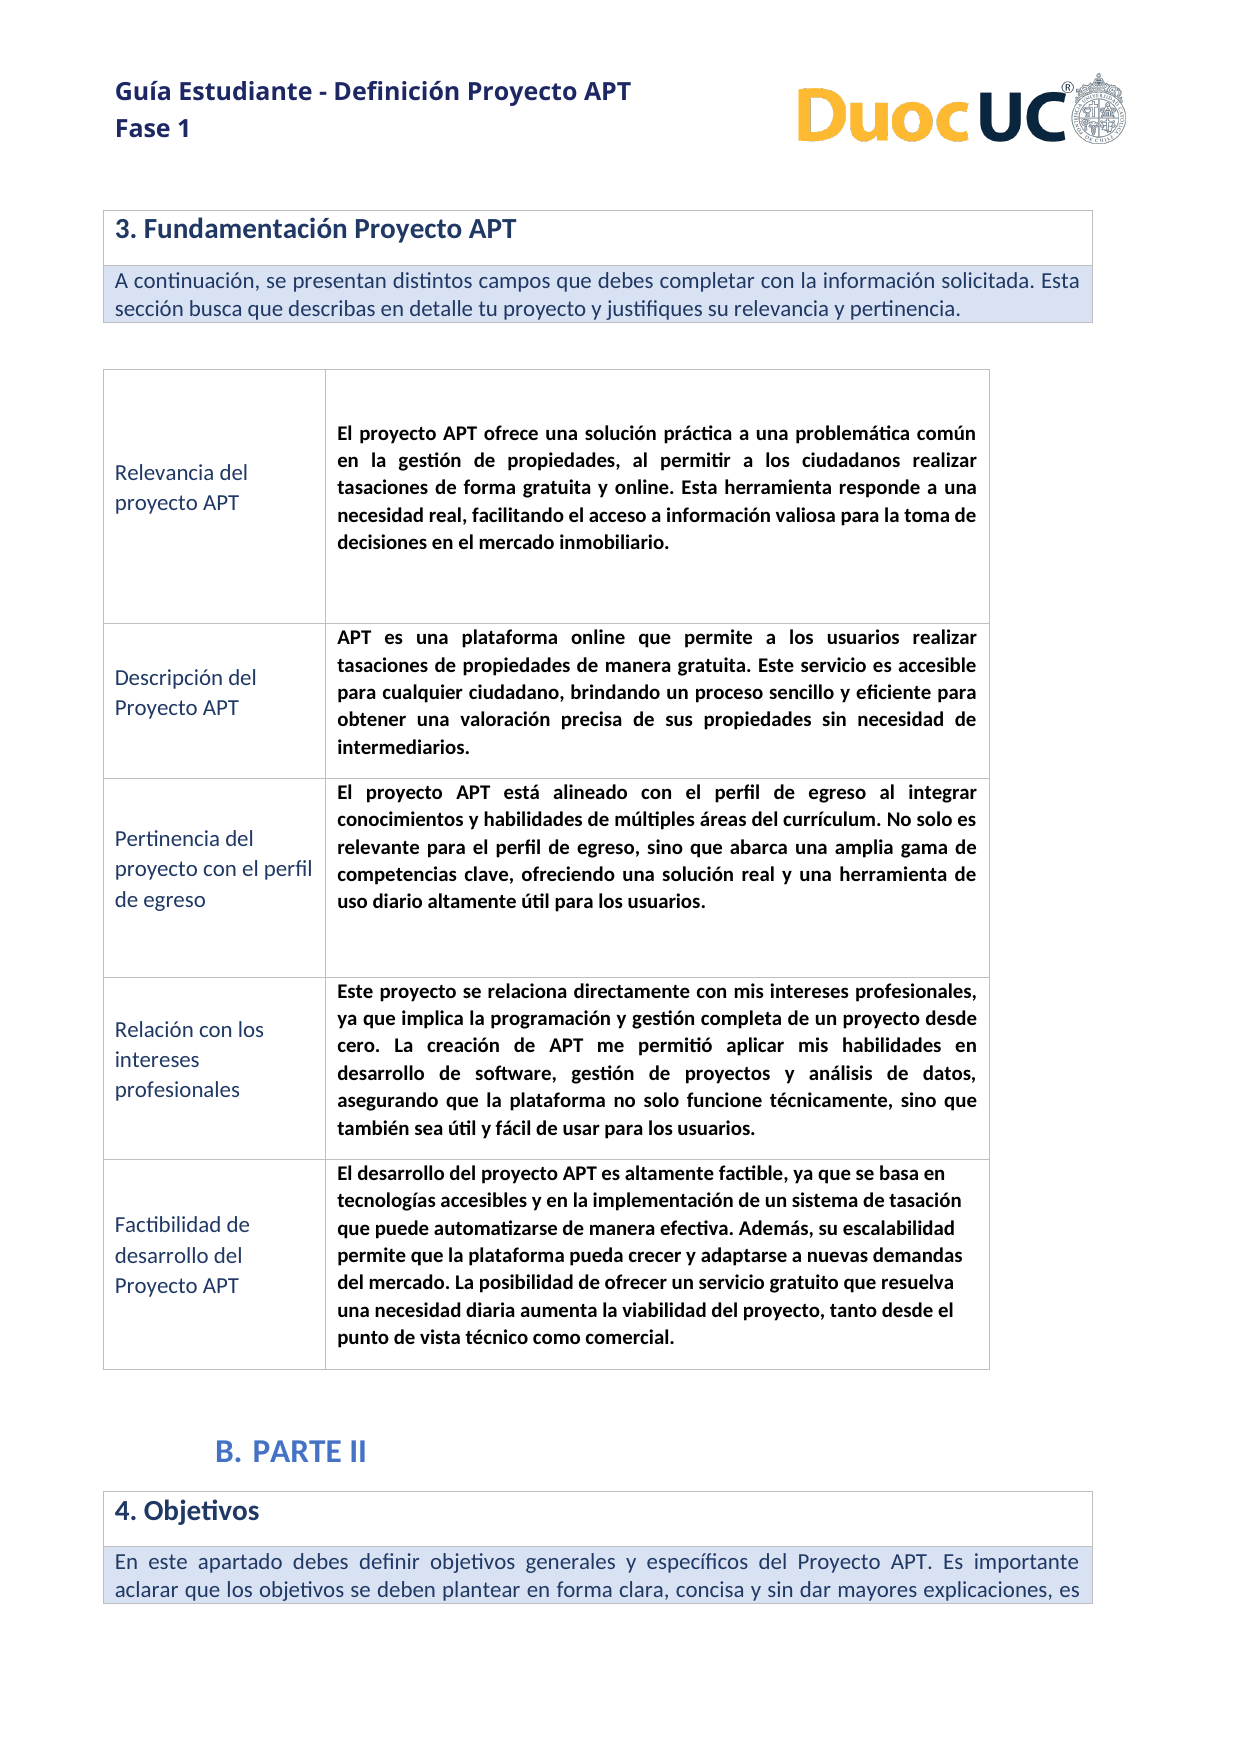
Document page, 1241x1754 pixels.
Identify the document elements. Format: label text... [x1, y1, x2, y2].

table_cell A continuación, se presentan distintos campos que debes completar con la información solicitada. Esta sección busca que describas en detalle tu proyecto y justifiques su relevancia y pertinencia. [104, 266, 1092, 322]
table_header El proyecto APT ofrece una solución práctica a una problemática común en la gestión de propiedades, al permitir a los ciudadanos realizar tasaciones de forma gratuita y online. Esta herramienta responde a una necesidad real, facilitando el acceso a información valiosa para la toma de decisiones en el mercado inmobiliario. [326, 370, 989, 623]
table_cell Factibilidad de desarrollo del Proyecto APT [104, 1160, 325, 1368]
table_cell El proyecto APT está alineado con el perfil de egreso al integrar conocimientos y habilidades de múltiples áreas del currículum. No solo es relevante para el perfil de egreso, sino que abarca una amplia gama de competencias clave, ofreciendo una solución real y una herramienta de uso diario altamente útil para los usuarios. [326, 779, 989, 977]
table_cell Relación con los intereses profesionales [104, 978, 325, 1159]
table_cell APT es una plataforma online que permite a los usuarios realizar tasaciones de propiedades de manera gratuita. Este servicio es accesible para cualquier ciudadano, brindando un proceso sencillo y eficiente para obtener una valoración precisa de sus propiedades sin necesidad de intermediarios. [326, 624, 989, 778]
table_header Relevancia del proyecto APT [104, 370, 325, 623]
list PARTE II [215, 1430, 1063, 1471]
table_cell Pertinencia del proyecto con el perfil de egreso [104, 779, 325, 977]
table_cell Este proyecto se relaciona directamente con mis intereses profesionales, ya que implica la programación y gestión completa de un proyecto desde cero. La creación de APT me permitió aplicar mis habilidades en desarrollo de software, gestión de proyectos y análisis de datos, asegurando que la plataforma no solo funcione técnicamente, sino que también sea útil y fácil de usar para los usuarios. [326, 978, 989, 1159]
table_cell El desarrollo del proyecto APT es altamente factible, ya que se basa en tecnologías accesibles y en la implementación de un sistema de tasación que puede automatizarse de manera efectiva. Además, su escalabilidad permite que la plataforma pueda crecer y adaptarse a nuevas demandas del mercado. La posibilidad de ofrecer un servicio gratuito que resuelva una necesidad diaria aumenta la viabilidad del proyecto, tanto desde el punto de vista técnico como comercial. [326, 1160, 989, 1368]
table_cell Descripción del Proyecto APT [104, 624, 325, 778]
table_header 3. Fundamentación Proyecto APT [104, 211, 1092, 265]
picture [798, 73, 1126, 144]
table_header 4. Objetivos [104, 1492, 1092, 1546]
